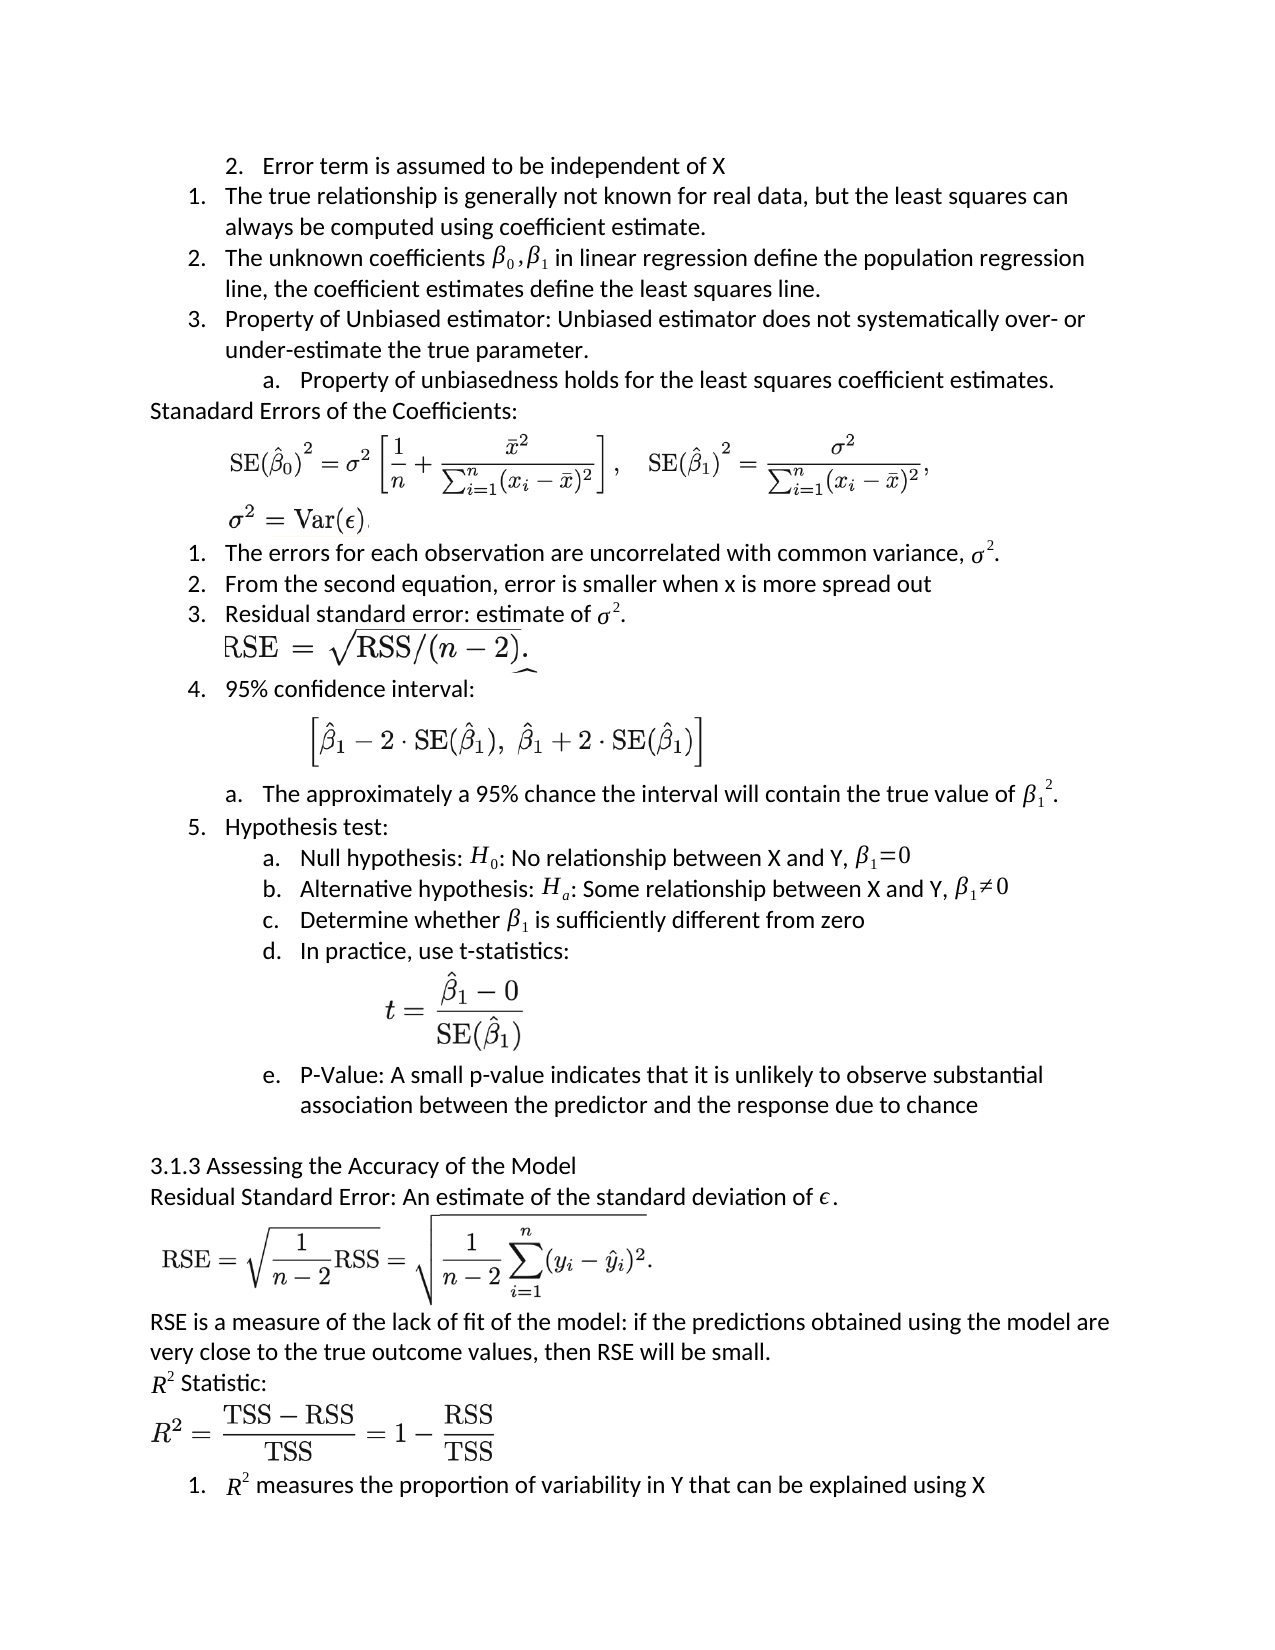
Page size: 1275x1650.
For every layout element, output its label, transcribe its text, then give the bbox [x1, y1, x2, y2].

list measures the proportion of variability in Y that can be explained using X [187, 1469, 1125, 1500]
picture [150, 1398, 498, 1469]
text Statistic: [150, 1367, 1125, 1398]
list Determine whether is sufficiently different from zero [262, 904, 1125, 936]
list Residual standard error: estimate of . [187, 598, 1125, 629]
picture [225, 629, 538, 673]
list The true relationship is generally not known for real data, but the least squares can always be computed using coefficient estimate. [187, 181, 1125, 242]
text RSE is a measure of the lack of fit of the model: if the predictions obtained using the model are very close to the true outcome values, then RSE will be small. [150, 1306, 1125, 1367]
picture [225, 425, 937, 537]
list Property of unbiasedness holds for the least squares coefficient estimates. [262, 364, 1125, 395]
picture [150, 1211, 655, 1306]
picture [300, 703, 708, 776]
list P-Value: A small p-value indicates that it is unlikely to observe substantial association between the predictor and the response due to chance [262, 1059, 1125, 1120]
list The errors for each observation are uncorrelated with common variance, . [187, 537, 1125, 568]
list From the second equation, error is smaller when x is more spread out [187, 568, 1125, 598]
list Error term is assumed to be independent of X [225, 150, 1125, 181]
text Residual Standard Error: An estimate of the standard deviation of . [150, 1181, 1125, 1211]
list Null hypothesis: : No relationship between X and Y, [262, 841, 1125, 873]
list Alternative hypothesis: : Some relationship between X and Y, [262, 873, 1125, 904]
list The approximately a 95% chance the interval will contain the true value of . [225, 776, 1125, 811]
text Stanadard Errors of the Coefficients: [150, 395, 1125, 426]
list 95% confidence interval: [187, 673, 1125, 703]
list Property of Unbiased estimator: Unbiased estimator does not systematically over- or under-estimate the true parameter. [187, 303, 1125, 364]
list The unknown coefficients in linear regression define the population regression line, the coefficient estimates define the least squares line. [187, 242, 1125, 303]
list Hypothesis test: [187, 811, 1125, 841]
list In practice, use t-statistics: [262, 936, 1125, 966]
text 3.1.3 Assessing the Accuracy of the Model [150, 1150, 1125, 1181]
picture [375, 966, 527, 1059]
